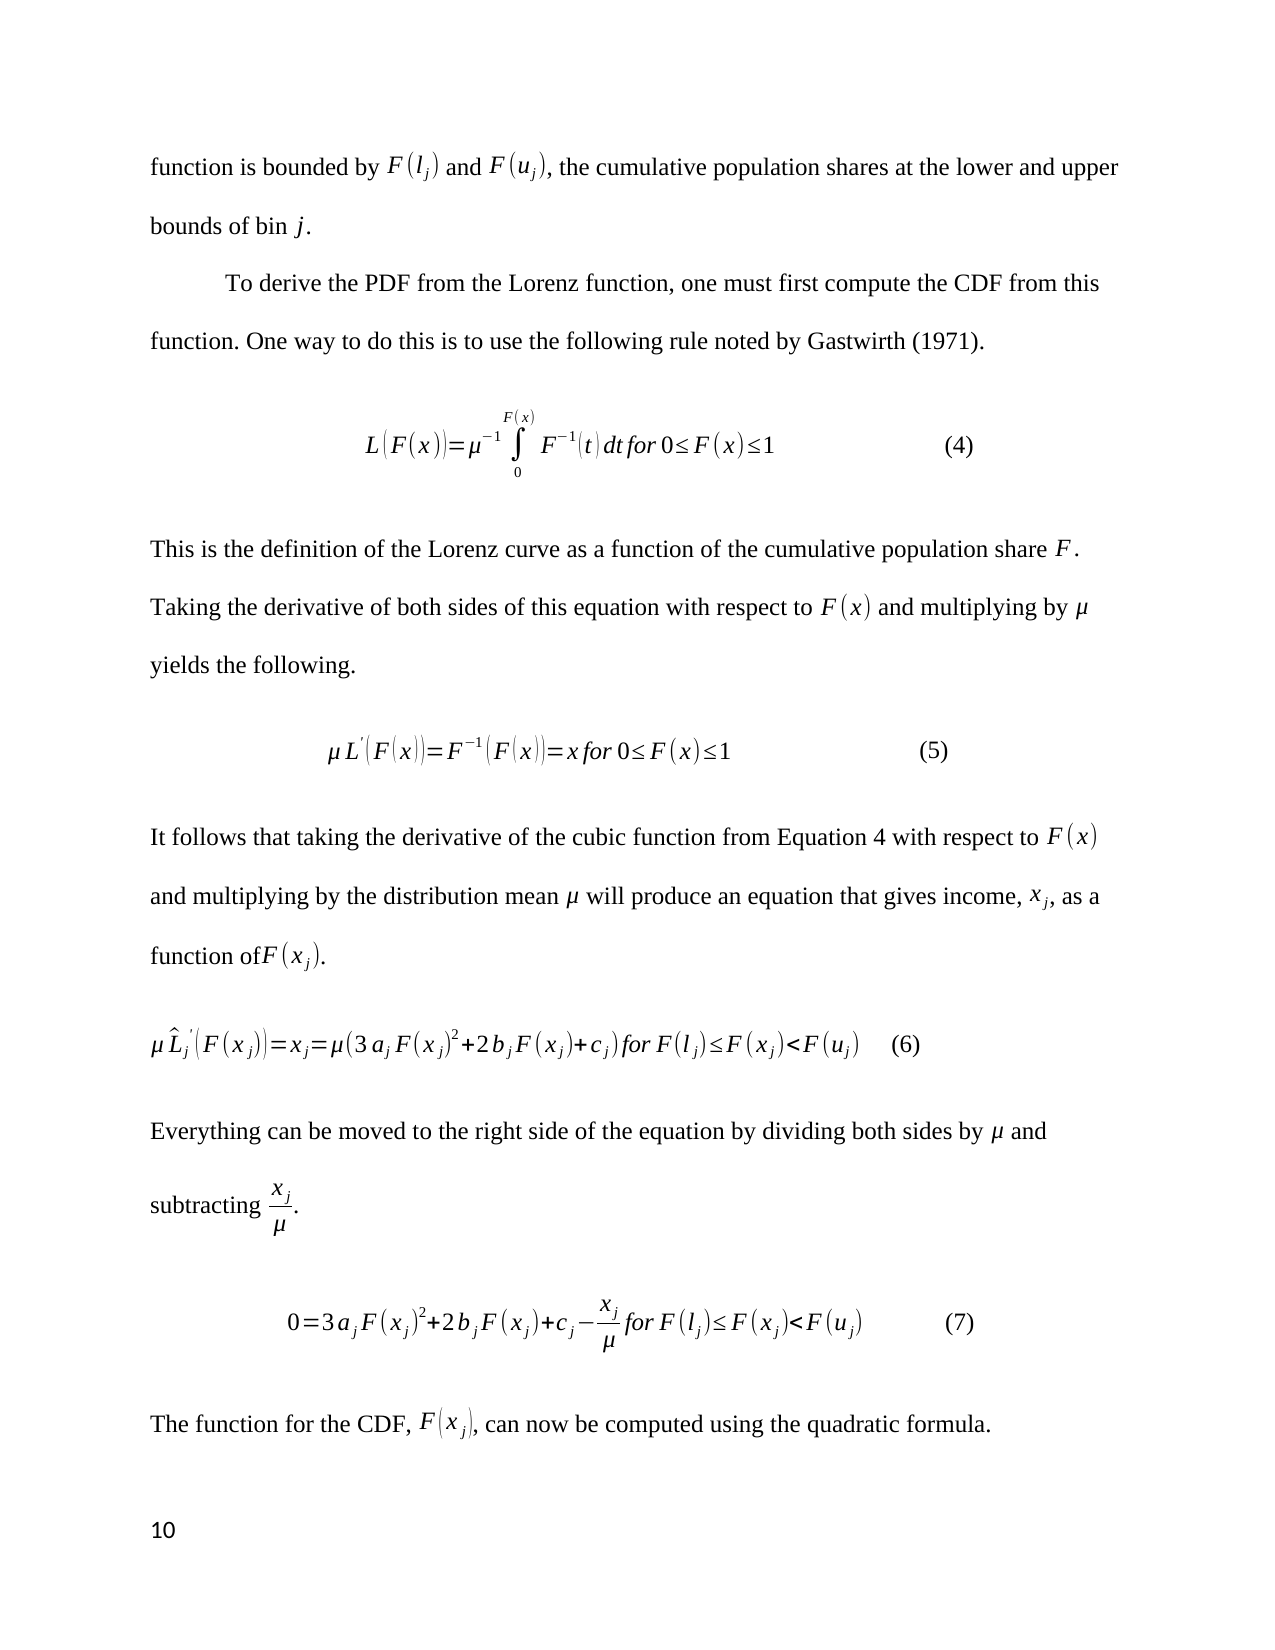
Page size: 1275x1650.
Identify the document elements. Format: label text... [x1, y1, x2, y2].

text Everything can be moved to the right side of the equation by dividing both sides by and subtracting . [150, 1116, 1125, 1236]
text (4) [150, 408, 1125, 480]
text To derive the PDF from the Lorenz function, one must first compute the CDF from this function. One way to do this is to use the following rule noted by Gastwirth (1971). [150, 268, 1125, 354]
text (6) [150, 1026, 1125, 1062]
text (5) [150, 733, 1125, 767]
text The function for the CDF, , can now be computed using the quadratic formula. [150, 1406, 1125, 1441]
text (7) [150, 1290, 1125, 1352]
text This is the definition of the Lorenz curve as a function of the cumulative population share Taking the derivative of both sides of this equation with respect to and multiplying by yields the following. [150, 534, 1125, 679]
text It follows that taking the derivative of the cubic function from Equation 4 with respect to and multiplying by the distribution mean will produce an equation that gives income, , as a function of. [150, 821, 1125, 972]
